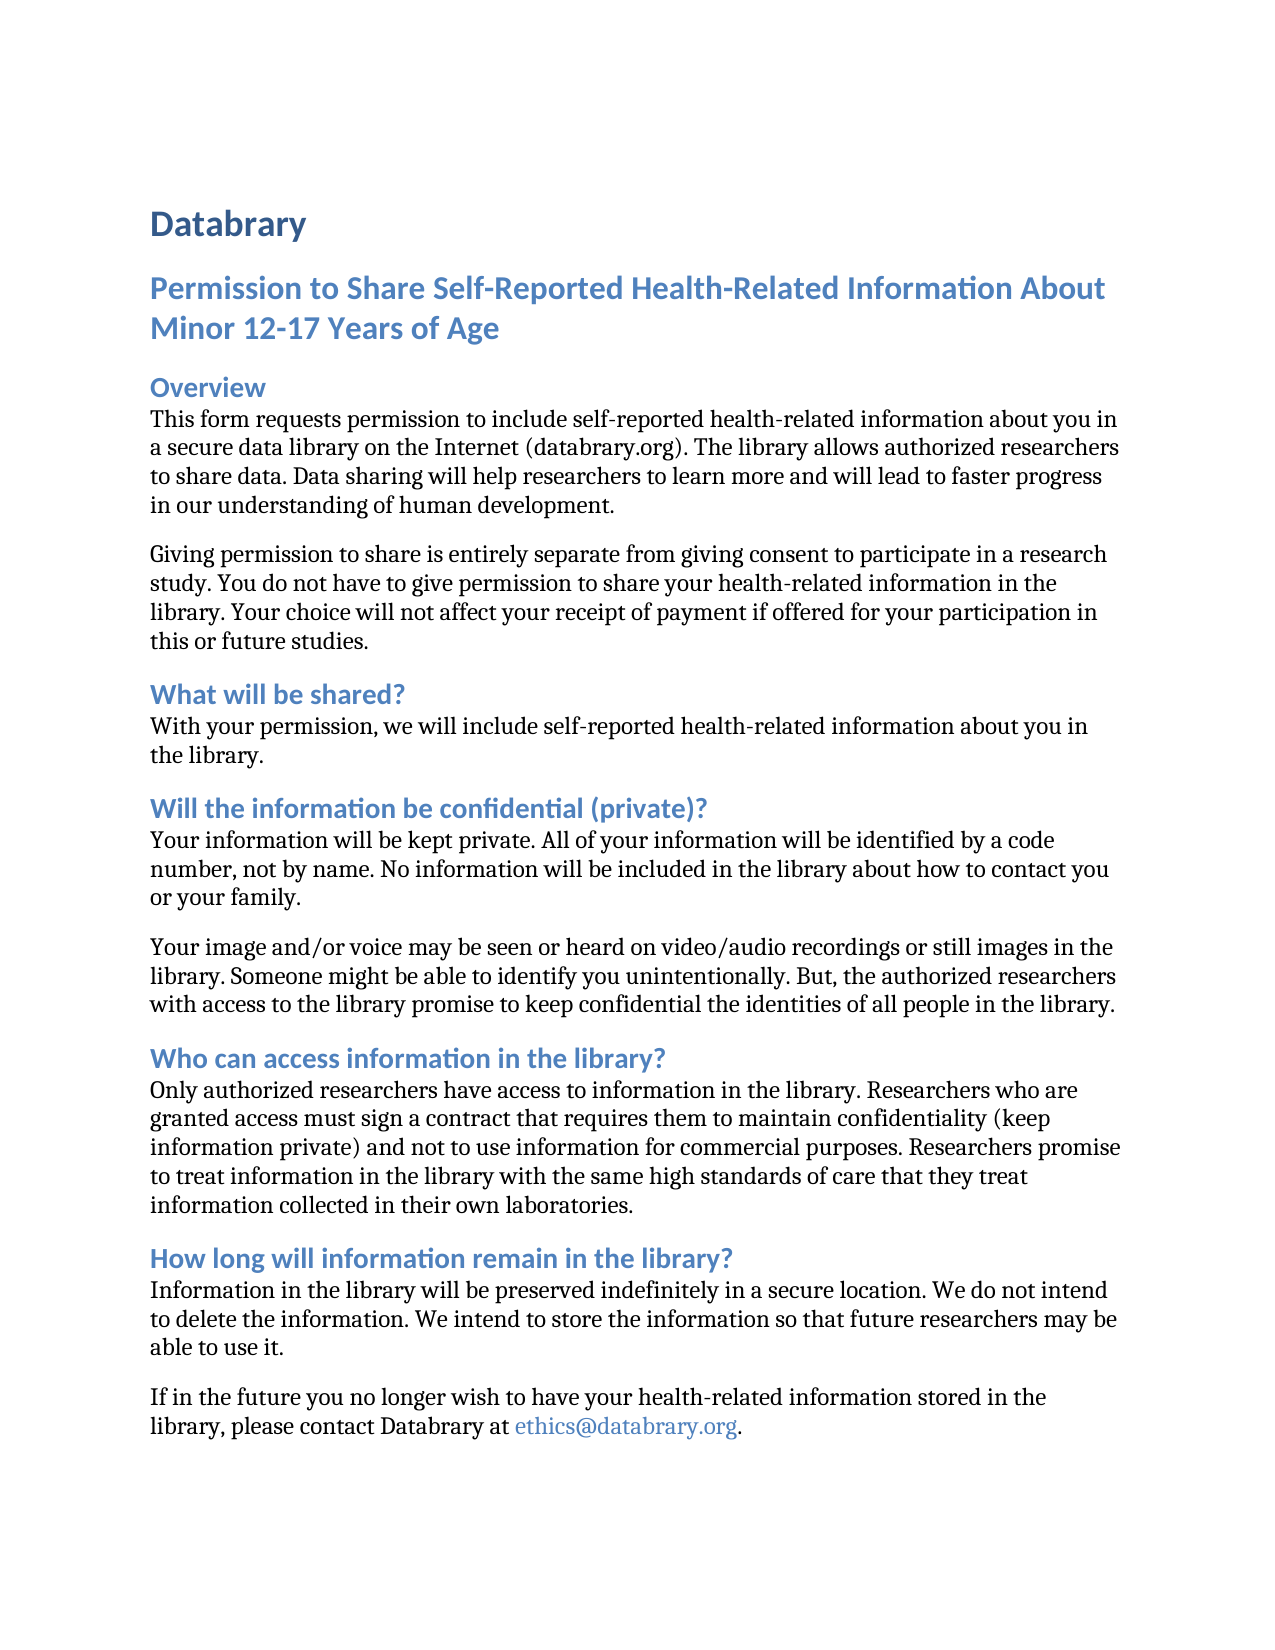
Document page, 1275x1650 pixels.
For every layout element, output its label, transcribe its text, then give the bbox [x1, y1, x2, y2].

text If in the future you no longer wish to have your health-related information stored in the library, please contact Databrary at ethics@databrary.org. [150, 1383, 1125, 1440]
text This form requests permission to include self-reported health-related information about you in a secure data library on the Internet (databrary.org). The library allows authorized researchers to share data. Data sharing will help researchers to learn more and will lead to faster progress in our understanding of human development. [150, 404, 1125, 519]
text With your permission, we will include self-reported health-related information about you in the library. [150, 712, 1125, 769]
text Information in the library will be preserved indefinitely in a secure location. We do not intend to delete the information. We intend to store the information so that future researchers may be able to use it. [150, 1276, 1125, 1362]
subtitle Will the information be confidential (private)? [150, 790, 1125, 826]
text Giving permission to share is entirely separate from giving consent to participate in a research study. You do not have to give permission to share your health-related information in the library. Your choice will not affect your receipt of payment if offered for your participation in this or future studies. [150, 540, 1125, 655]
subtitle Who can access information in the library? [150, 1040, 1125, 1076]
subtitle Databrary [150, 200, 1125, 246]
subtitle Overview [150, 369, 1125, 404]
subtitle How long will information remain in the library? [150, 1240, 1125, 1276]
subtitle What will be shared? [150, 676, 1125, 712]
text Only authorized researchers have access to information in the library. Researchers who are granted access must sign a contract that requires them to maintain confidentiality (keep information private) and not to use information for commercial purposes. Researchers promise to treat information in the library with the same high standards of care that they treat information collected in their own laboratories. [150, 1076, 1125, 1219]
text Your image and/or voice may be seen or heard on video/audio recordings or still images in the library. Someone might be able to identify you unintentionally. But, the authorized researchers with access to the library promise to keep confidential the identities of all people in the library. [150, 933, 1125, 1019]
text Your information will be kept private. All of your information will be identified by a code number, not by name. No information will be included in the library about how to contact you or your family. [150, 826, 1125, 912]
subtitle Permission to Share Self-Reported Health-Related Information About Minor 12-17 Years of Age [150, 267, 1125, 348]
